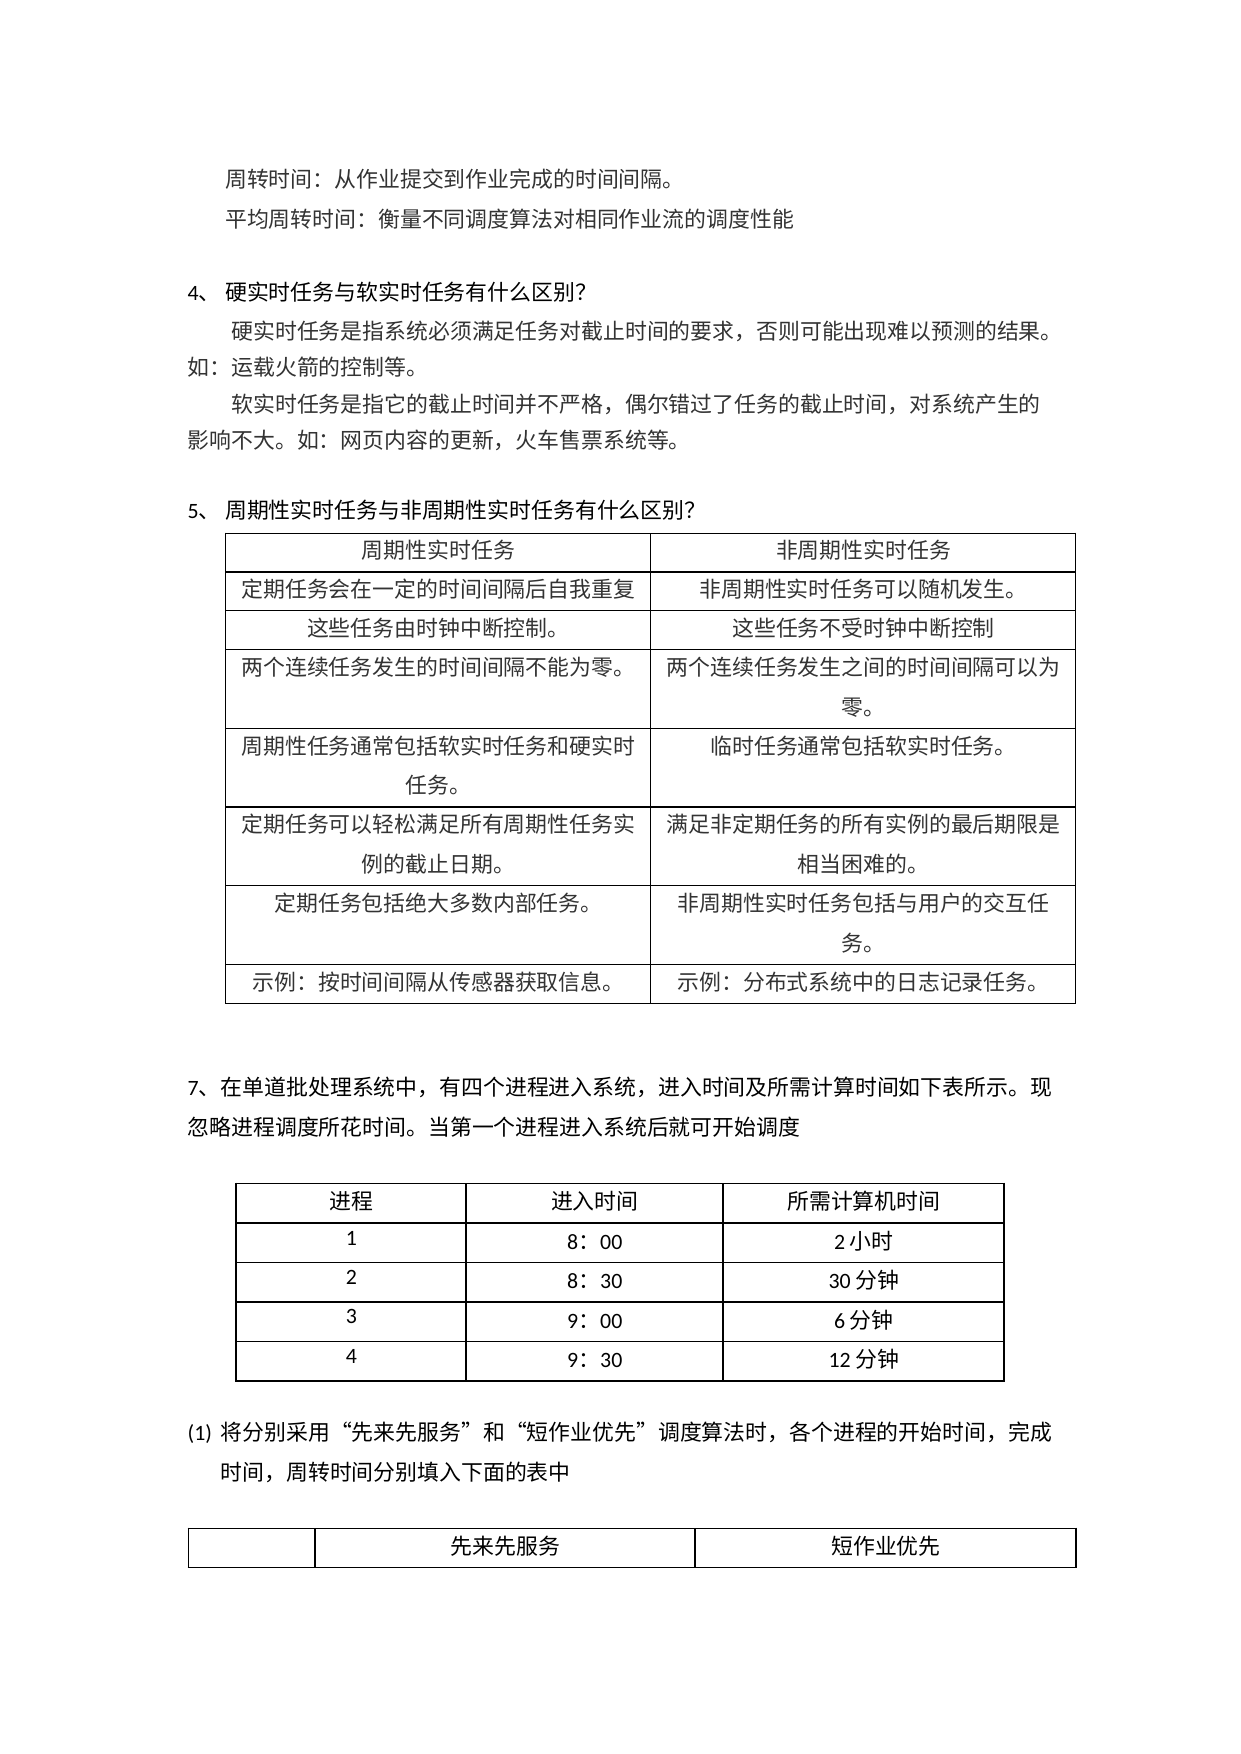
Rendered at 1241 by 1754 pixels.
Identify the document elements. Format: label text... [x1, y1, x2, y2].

table_cell 4 [237, 1342, 465, 1380]
table_cell 示例：分布式系统中的日志记录任务。 [651, 965, 1075, 1002]
table_cell 两个连续任务发生的时间间隔不能为零。 [226, 650, 650, 728]
table_cell 定期任务可以轻松满足所有周期性任务实例的截止日期。 [226, 808, 650, 885]
table_header 短作业优先 [696, 1529, 1075, 1567]
table_cell 12分钟 [724, 1342, 1003, 1380]
table_cell 定期任务包括绝大多数内部任务。 [226, 886, 650, 963]
table_cell 3 [237, 1303, 465, 1341]
table_header 进入时间 [467, 1184, 722, 1222]
list 周期性实时任务与非周期性实时任务有什么区别？ [187, 493, 1053, 524]
table_cell 这些任务不受时钟中断控制 [651, 611, 1075, 649]
table_header [189, 1529, 314, 1567]
table_cell 9：00 [467, 1303, 722, 1341]
table_header 非周期性实时任务 [651, 534, 1075, 571]
table_cell 示例：按时间间隔从传感器获取信息。 [226, 965, 650, 1002]
table_cell 定期任务会在一定的时间间隔后自我重复 [226, 573, 650, 610]
table_cell 临时任务通常包括软实时任务。 [651, 729, 1075, 806]
table_header 周期性实时任务 [226, 534, 650, 571]
text 软实时任务是指它的截止时间并不严格，偶尔错过了任务的截止时间，对系统产生的影响不大。如：网页内容的更新，火车售票系统等。 [187, 387, 1053, 455]
table_cell 6分钟 [724, 1303, 1003, 1341]
table_header 进程 [237, 1184, 465, 1222]
table_cell 满足非定期任务的所有实例的最后期限是相当困难的。 [651, 808, 1075, 885]
table_cell 8：30 [467, 1263, 722, 1301]
table_cell 2小时 [724, 1224, 1003, 1262]
table_header 先来先服务 [316, 1529, 694, 1567]
table_cell 8：00 [467, 1224, 722, 1262]
text 硬实时任务是指系统必须满足任务对截止时间的要求，否则可能出现难以预测的结果。如：运载火箭的控制等。 [187, 314, 1053, 382]
table_cell 周期性任务通常包括软实时任务和硬实时任务。 [226, 729, 650, 806]
table_cell 1 [237, 1224, 465, 1262]
table_cell 非周期性实时任务可以随机发生。 [651, 573, 1075, 610]
list 硬实时任务与软实时任务有什么区别？ [187, 274, 1053, 306]
list 响应时间：从提交第一个请求到产生第一个响应所用时间。衡量分时系统的响应性能。 周转时间：从作业提交到作业完成的时间间隔。 平均周转时间：衡量不同调度算法对相同作业流的调度性能 [225, 162, 1053, 233]
table_cell 两个连续任务发生之间的时间间隔可以为零。 [651, 650, 1075, 728]
table_cell 这些任务由时钟中断控制。 [226, 611, 650, 649]
table_cell 非周期性实时任务包括与用户的交互任务。 [651, 886, 1075, 963]
list 将分别采用“先来先服务”和“短作业优先”调度算法时，各个进程的开始时间，完成时间，周转时间分别填入下面的表中 [187, 1415, 1053, 1486]
table_cell 30分钟 [724, 1263, 1003, 1301]
table_cell 2 [237, 1263, 465, 1301]
table_header 所需计算机时间 [724, 1184, 1003, 1222]
text 7、在单道批处理系统中，有四个进程进入系统，进入时间及所需计算时间如下表所示。现忽略进程调度所花时间。当第一个进程进入系统后就可开始调度 [187, 1070, 1053, 1141]
table_cell 9：30 [467, 1342, 722, 1380]
